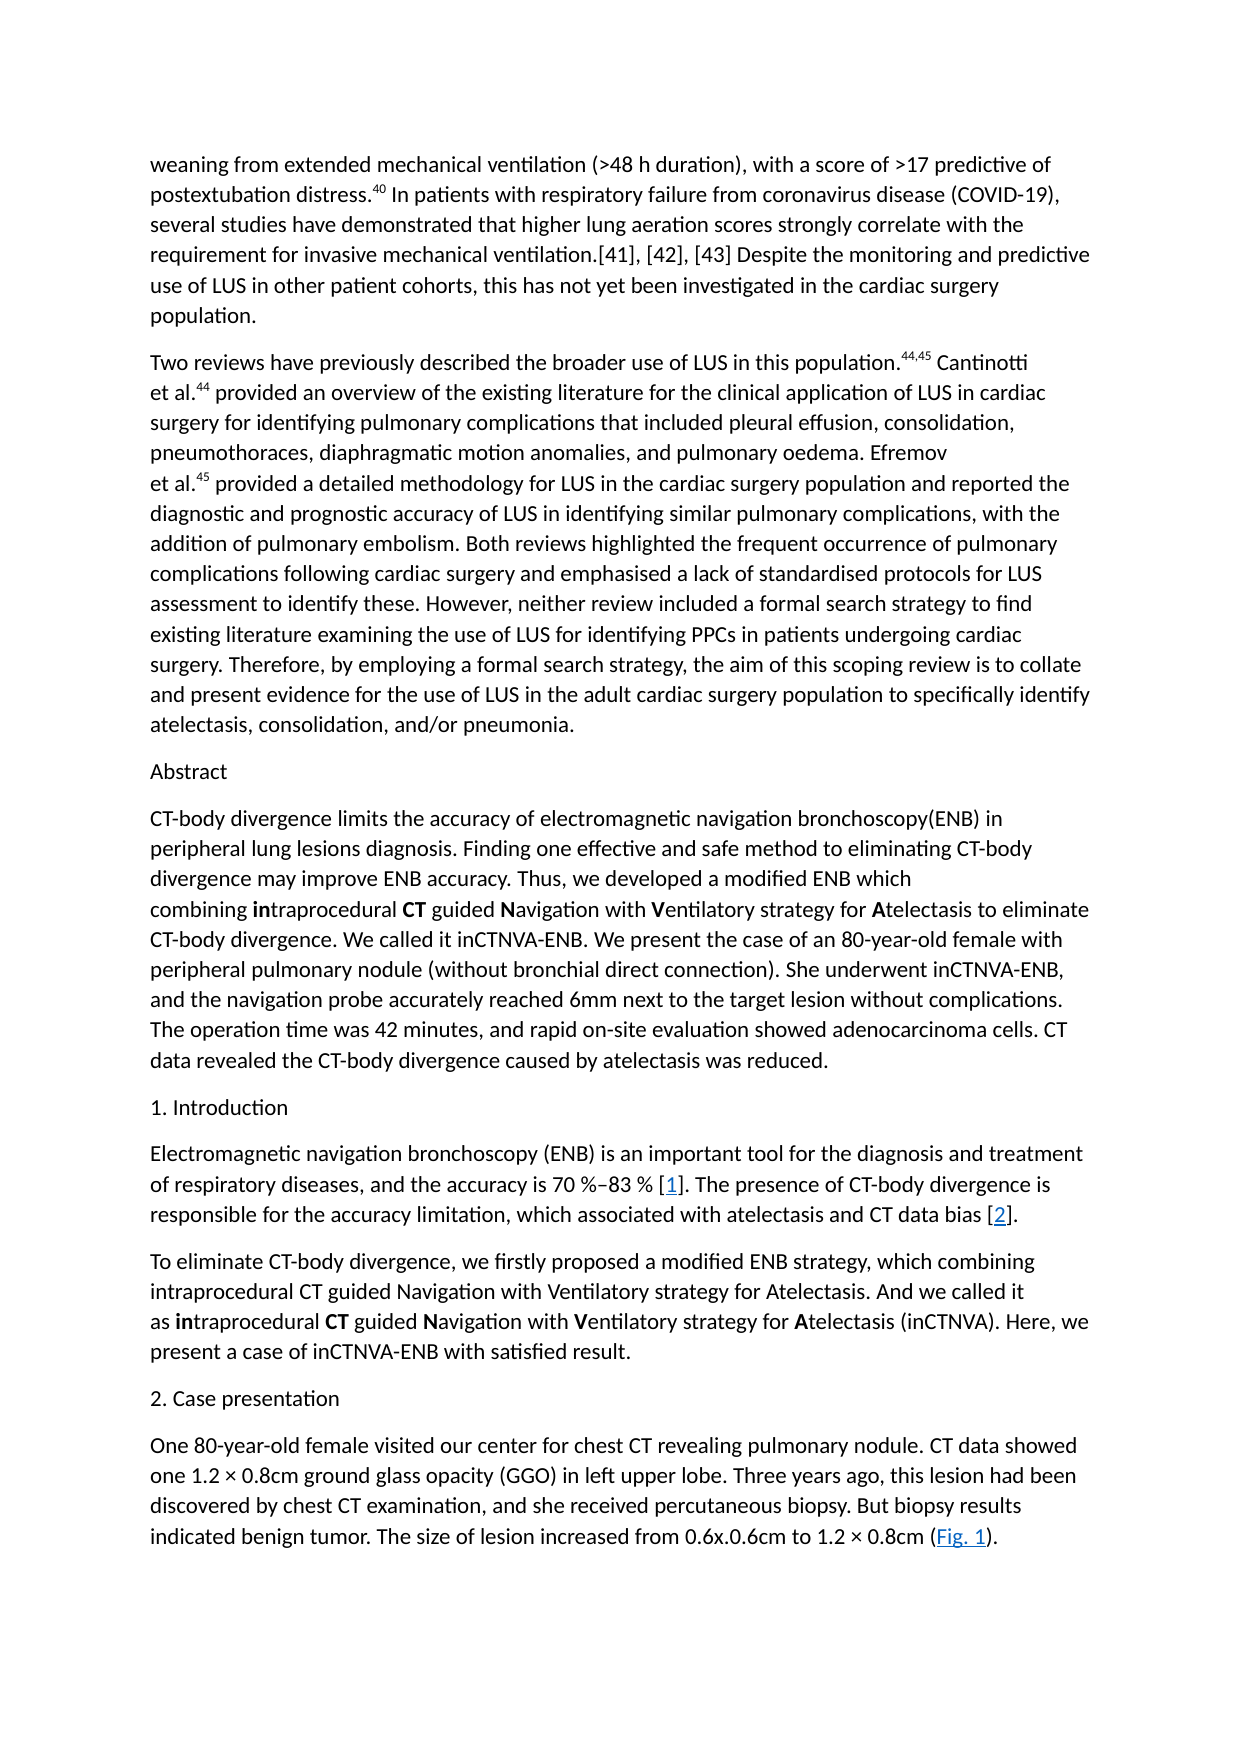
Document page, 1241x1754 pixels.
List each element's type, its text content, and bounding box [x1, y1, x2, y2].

text Electromagnetic navigation bronchoscopy (ENB) is an important tool for the diagnosis and treatment of respiratory diseases, and the accuracy is 70 %–83 % [1]. The presence of CT-body divergence is responsible for the accuracy limitation, which associated with atelectasis and CT data bias [2]. [150, 1139, 1090, 1228]
text Abstract [150, 757, 1090, 785]
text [150, 150, 1090, 329]
text One 80-year-old female visited our center for chest CT revealing pulmonary nodule. CT data showed one 1.2 × 0.8cm ground glass opacity (GGO) in left upper lobe. Three years ago, this lesion had been discovered by chest CT examination, and she received percutaneous biopsy. But biopsy results indicated benign tumor. The size of lesion increased from 0.6x.0.6cm to 1.2 × 0.8cm (Fig. 1). [150, 1431, 1090, 1550]
text To eliminate CT-body divergence, we firstly proposed a modified ENB strategy, which combining intraprocedural CT guided Navigation with Ventilatory strategy for Atelectasis. And we called it as intraprocedural CT guided Navigation with Ventilatory strategy for Atelectasis (inCTNVA). Here, we present a case of inCTNVA-ENB with satisfied result. [150, 1247, 1090, 1366]
text CT-body divergence limits the accuracy of electromagnetic navigation bronchoscopy(ENB) in peripheral lung lesions diagnosis. Finding one effective and safe method to eliminating CT-body divergence may improve ENB accuracy. Thus, we developed a modified ENB which combining intraprocedural CT guided Navigation with Ventilatory strategy for Atelectasis to eliminate CT-body divergence. We called it inCTNVA-ENB. We present the case of an 80-year-old female with peripheral pulmonary nodule (without bronchial direct connection). She underwent inCTNVA-ENB, and the navigation probe accurately reached 6mm next to the target lesion without complications. The operation time was 42 minutes, and rapid on-site evaluation showed adenocarcinoma cells. CT data revealed the CT-body divergence caused by atelectasis was reduced. [150, 804, 1090, 1074]
text 1. Introduction [150, 1093, 1090, 1121]
text Two reviews have previously described the broader use of LUS in this population.44,45 Cantinotti et al.44 provided an overview of the existing literature for the clinical application of LUS in cardiac surgery for identifying pulmonary complications that included pleural effusion, consolidation, pneumothoraces, diaphragmatic motion anomalies, and pulmonary oedema. Efremov et al.45 provided a detailed methodology for LUS in the cardiac surgery population and reported the diagnostic and prognostic accuracy of LUS in identifying similar pulmonary complications, with the addition of pulmonary embolism. Both reviews highlighted the frequent occurrence of pulmonary complications following cardiac surgery and emphasised a lack of standardised protocols for LUS assessment to identify these. However, neither review included a formal search strategy to find existing literature examining the use of LUS for identifying PPCs in patients undergoing cardiac surgery. Therefore, by employing a formal search strategy, the aim of this scoping review is to collate and present evidence for the use of LUS in the adult cardiac surgery population to specifically identify atelectasis, consolidation, and/or pneumonia. [150, 348, 1090, 738]
text 2. Case presentation [150, 1384, 1090, 1412]
